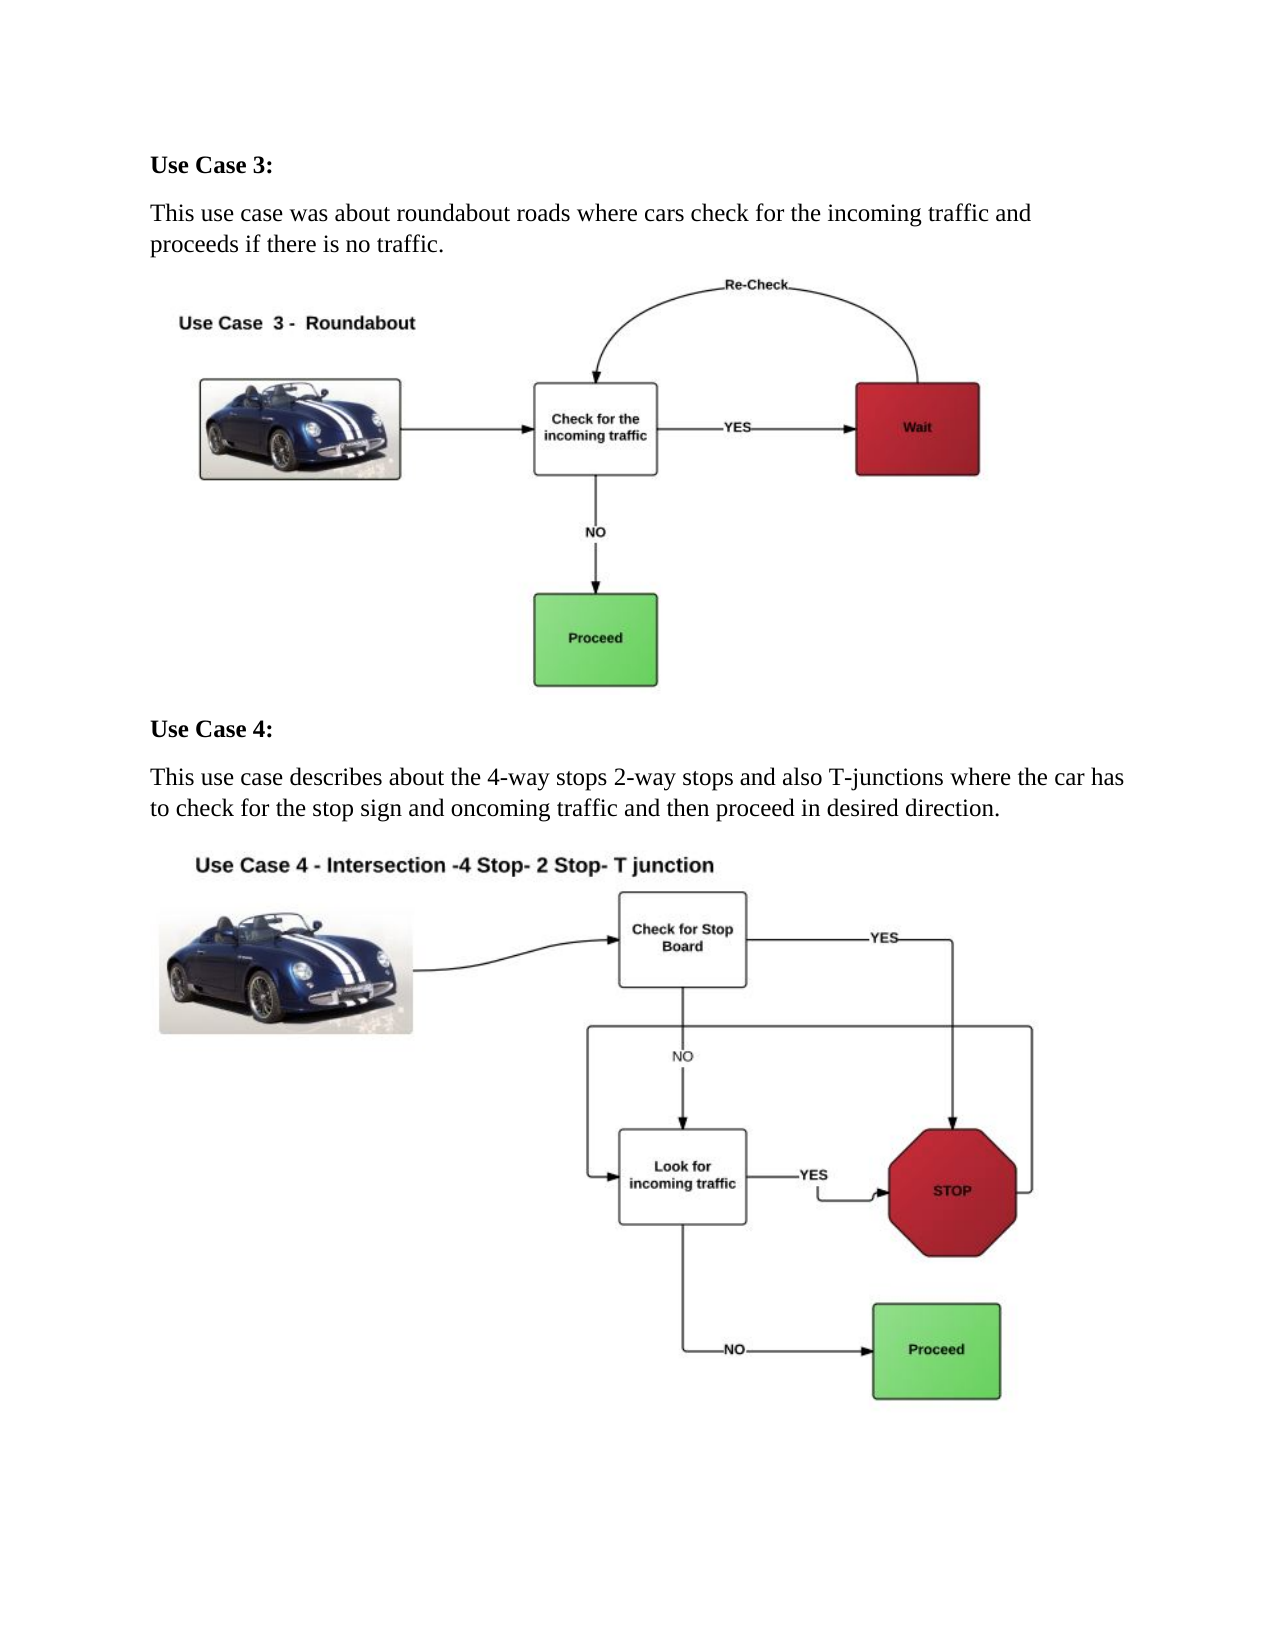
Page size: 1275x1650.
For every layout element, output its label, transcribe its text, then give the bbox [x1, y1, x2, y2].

text This use case was about roundabout roads where cars check for the incoming traffic and proceeds if there is no traffic. [150, 198, 1125, 257]
text This use case describes about the 4-way stops 2-way stops and also T-junctions where the car has to check for the stop sign and oncoming traffic and then proceed in desired direction. [150, 762, 1125, 821]
text Use Case 4: [150, 714, 1125, 743]
picture [150, 276, 1125, 695]
picture [150, 840, 1125, 1419]
text Use Case 3: [150, 150, 1125, 179]
